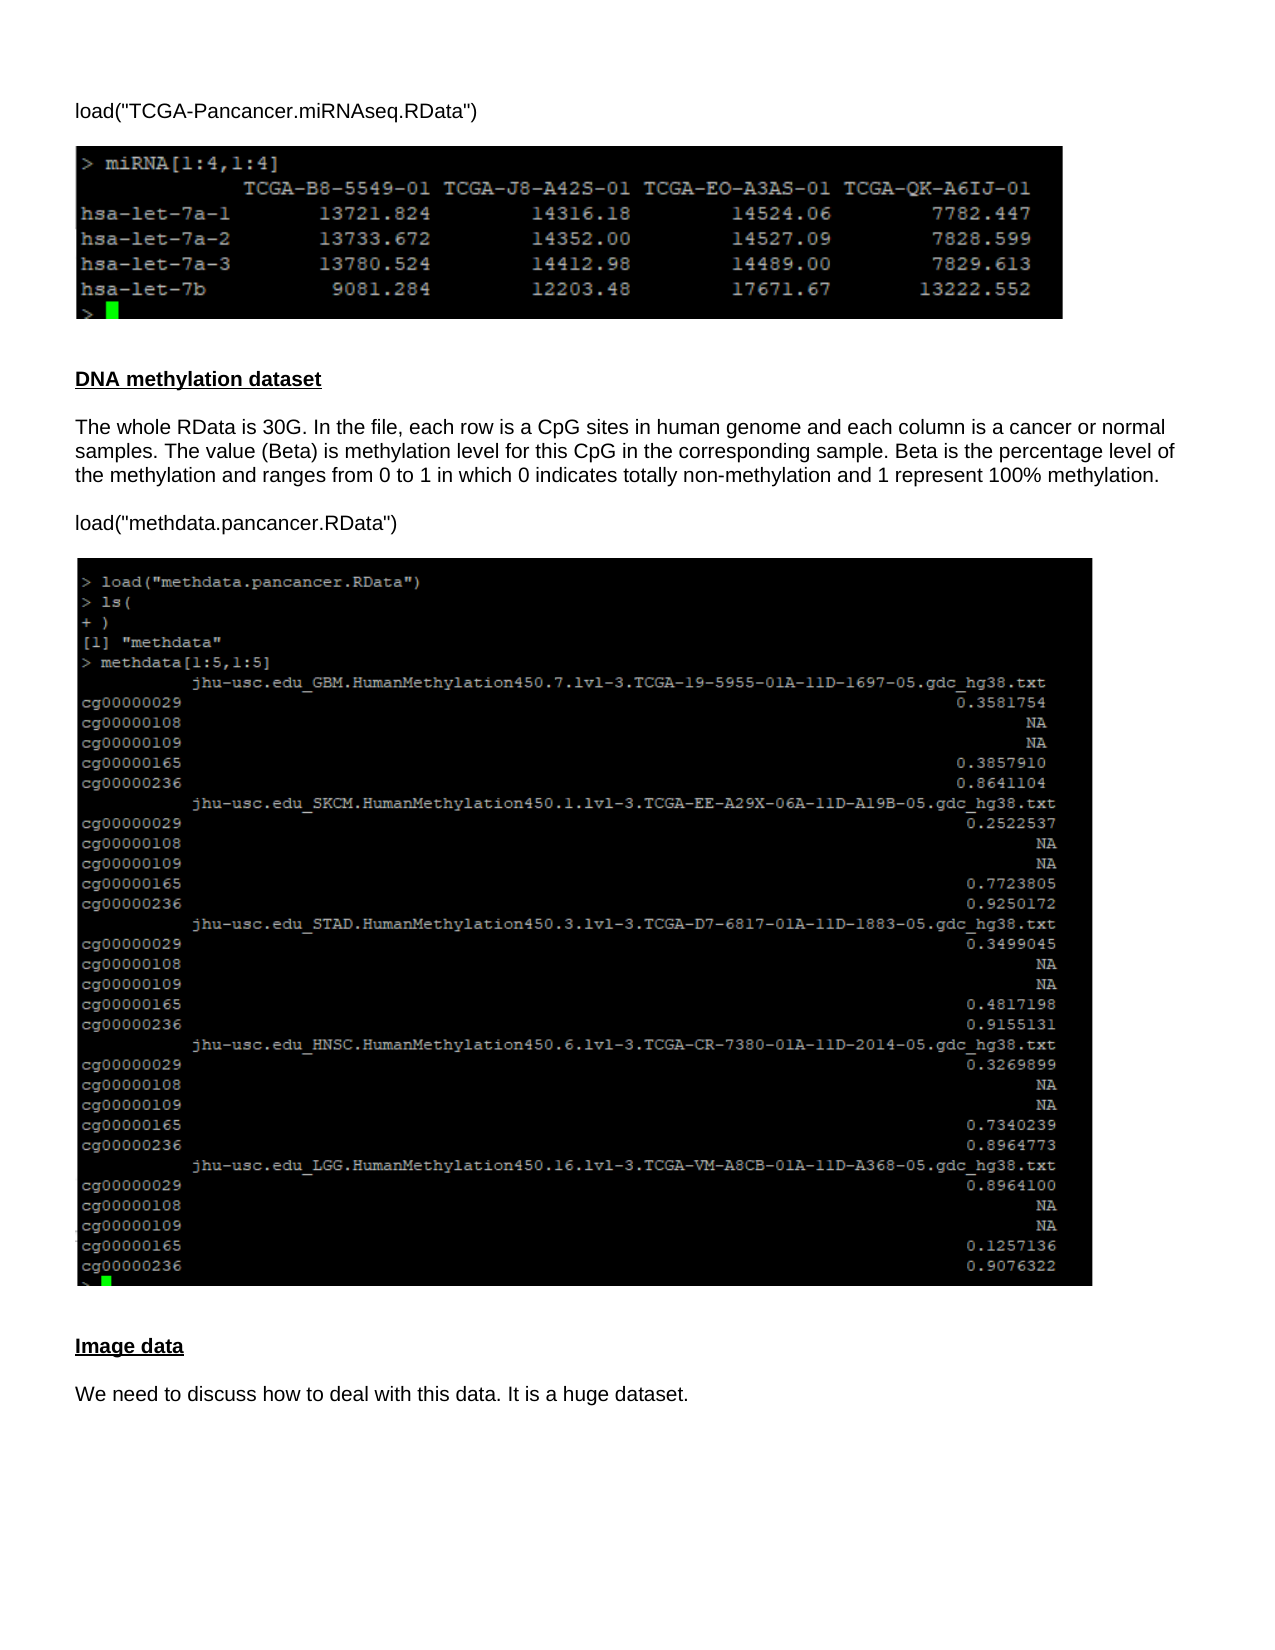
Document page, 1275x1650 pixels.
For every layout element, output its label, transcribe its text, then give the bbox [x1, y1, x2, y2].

text The whole RData is 30G. In the file, each row is a CpG sites in human genome and each column is a cancer or normal samples. The value (Beta) is methylation level for this CpG in the corresponding sample. Beta is the percentage level of the methylation and ranges from 0 to 1 in which 0 indicates totally non-methylation and 1 represent 100% methylation. [75, 414, 1200, 486]
text load("methdata.pancancer.RData") [75, 510, 1200, 534]
text load("TCGA-Pancancer.miRNAseq.RData") [75, 99, 1200, 123]
text We need to discuss how to deal with this data. It is a huge dataset. [75, 1381, 1200, 1405]
text Image data [75, 1333, 1200, 1357]
picture [75, 146, 1063, 319]
text DNA methylation dataset [75, 367, 1200, 391]
picture [75, 558, 1093, 1286]
